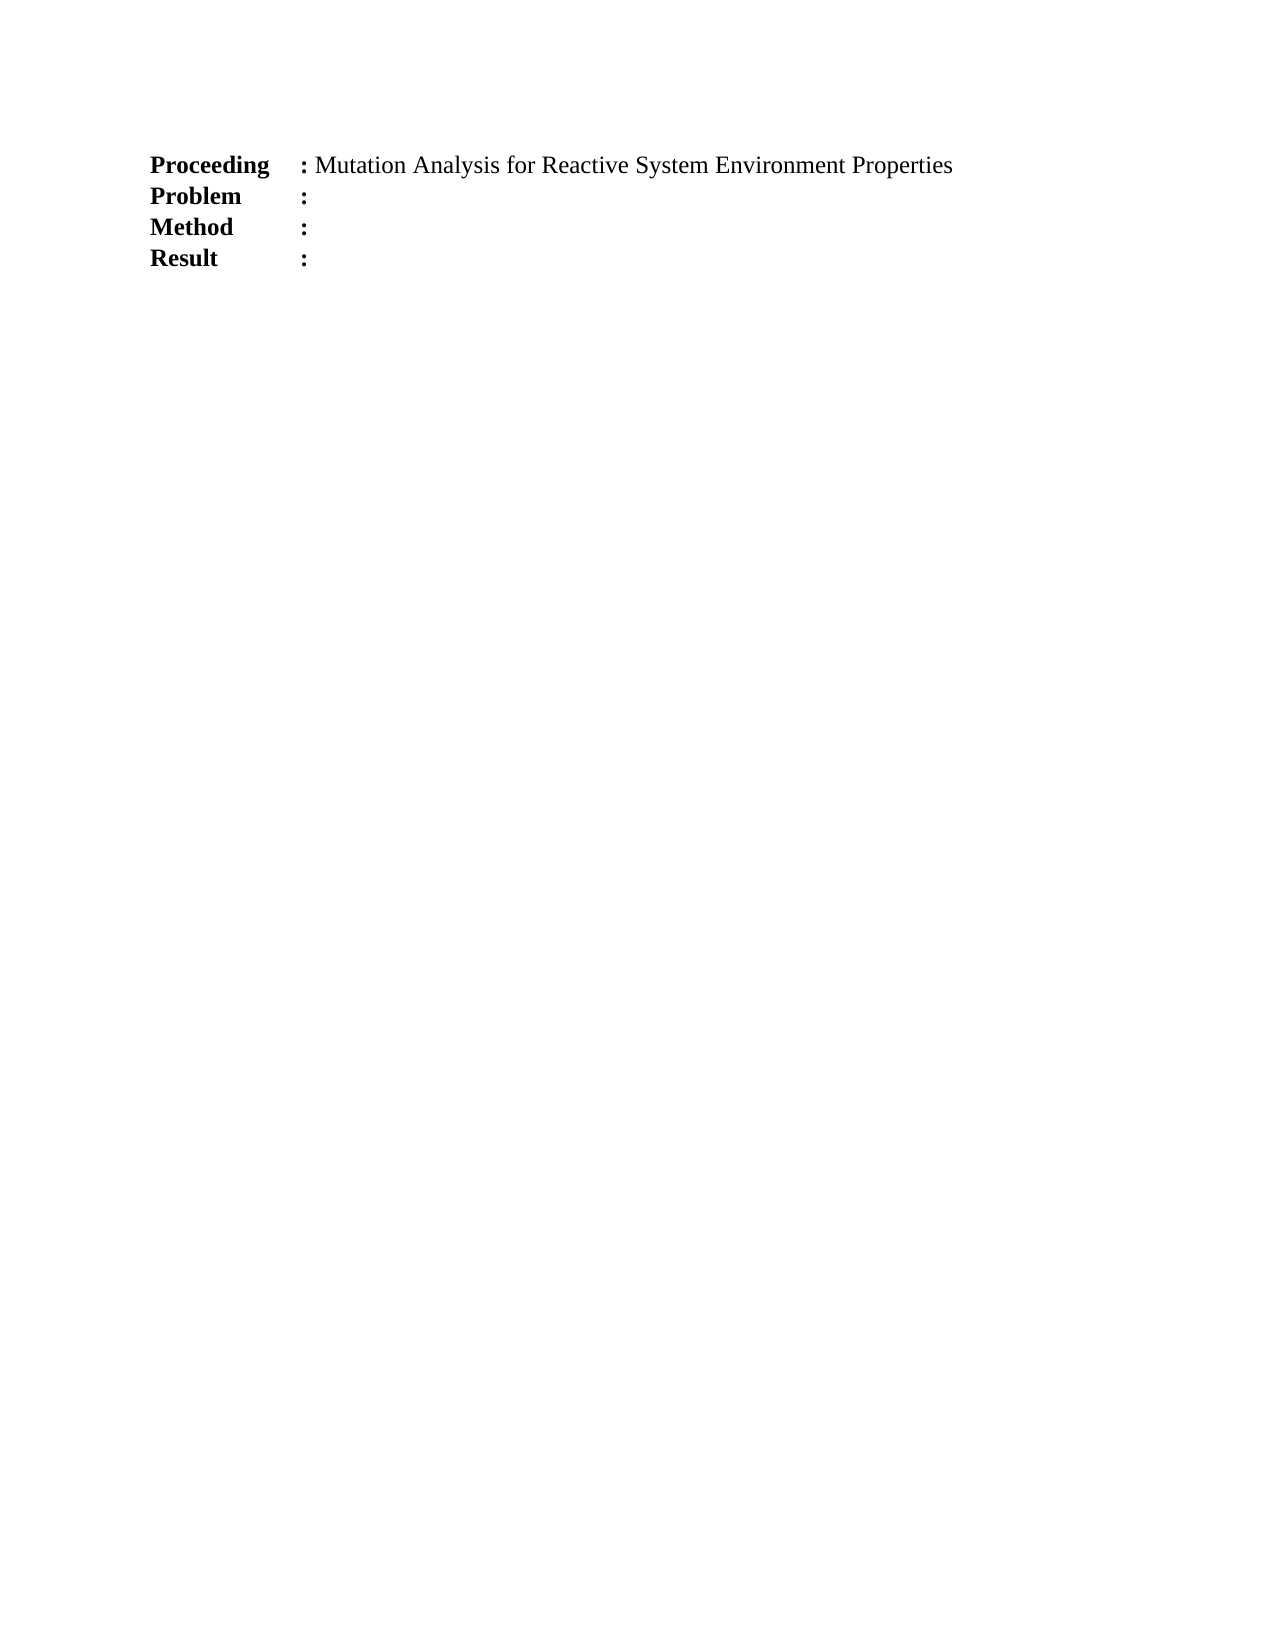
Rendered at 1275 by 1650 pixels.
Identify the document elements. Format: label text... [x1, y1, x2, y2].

text Result : [150, 243, 1125, 272]
text Method : [150, 212, 1125, 241]
text Problem : [150, 181, 1125, 210]
text Proceeding : Mutation Analysis for Reactive System Environment Properties [150, 150, 1125, 179]
